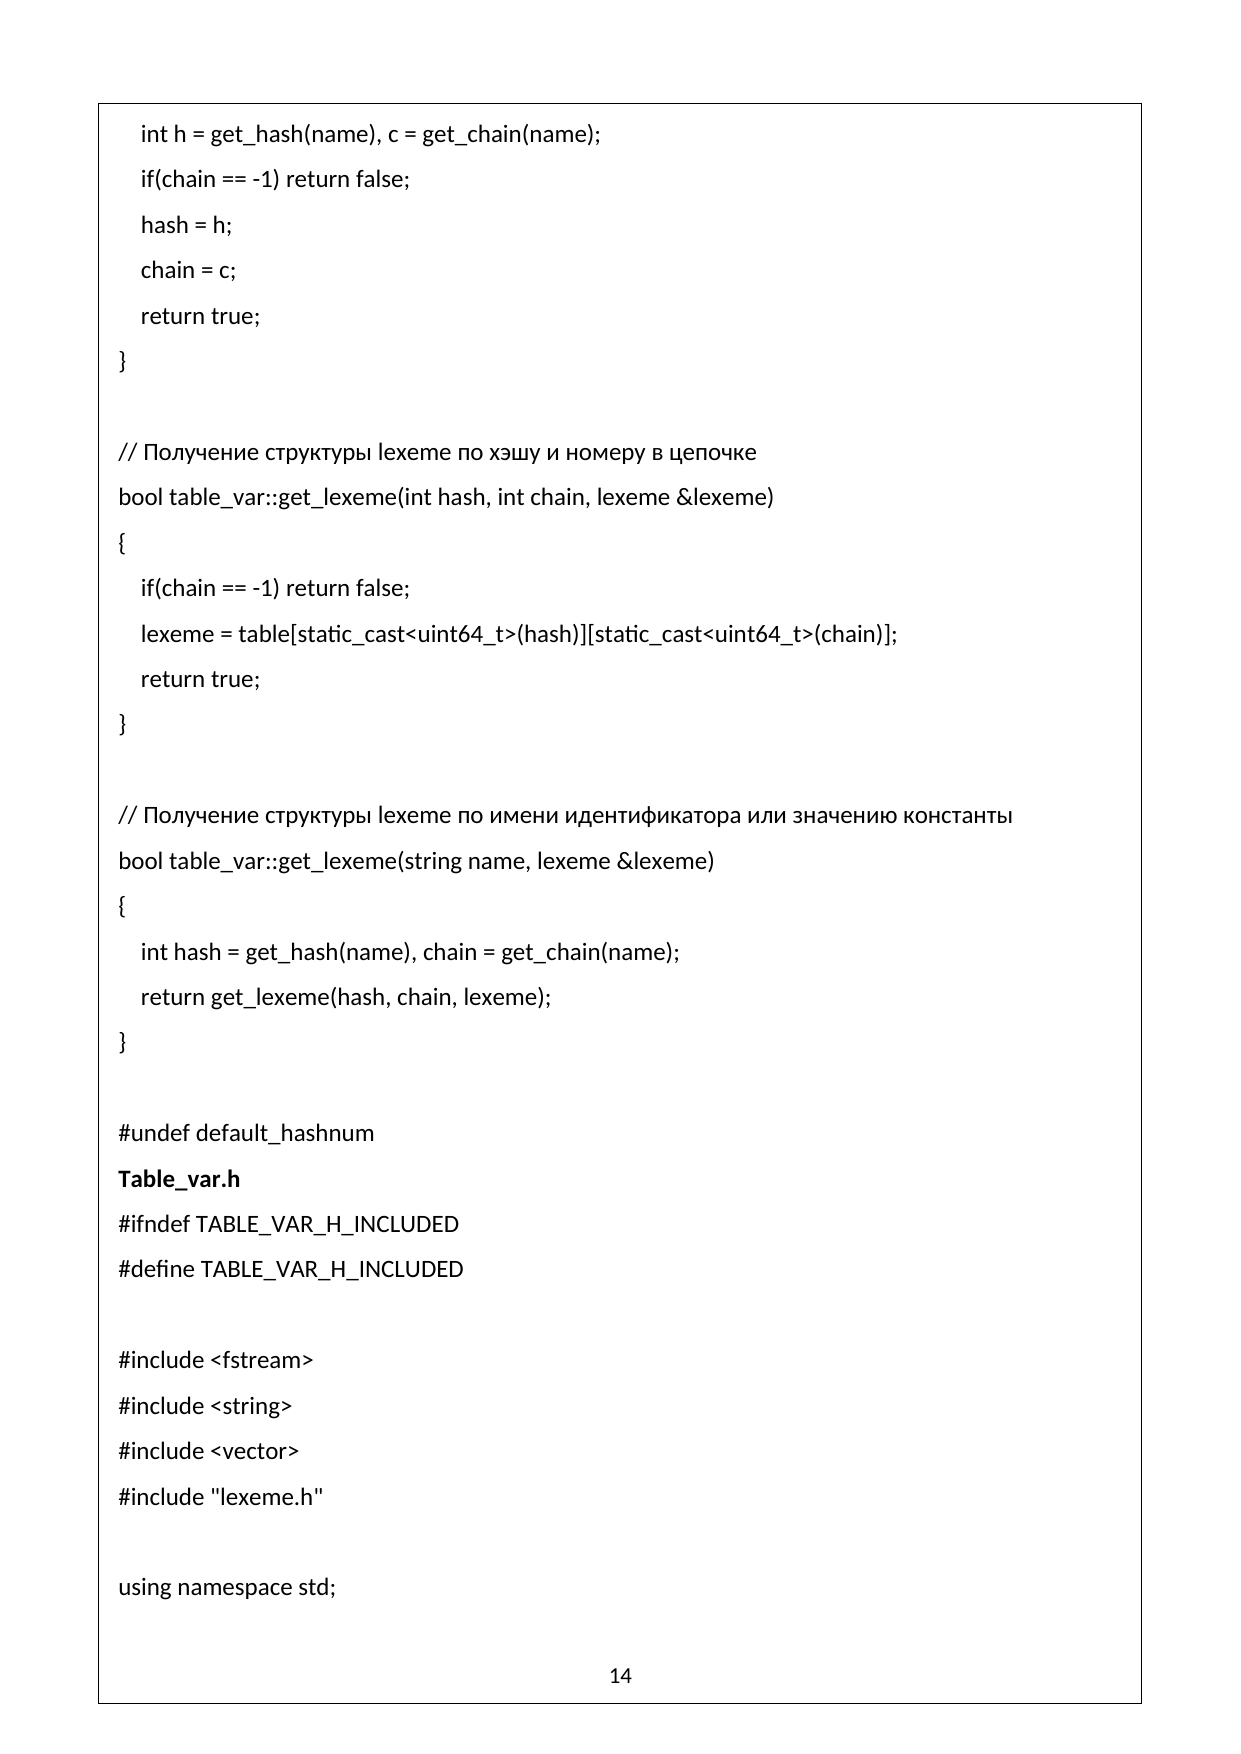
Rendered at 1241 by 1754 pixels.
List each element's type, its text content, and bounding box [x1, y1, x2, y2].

text return get_lexeme(hash, chain, lexeme); [118, 981, 1122, 1012]
text if(chain == -1) return false; [118, 163, 1122, 194]
text int h = get_hash(name), c = get_chain(name); [118, 118, 1122, 149]
text bool table_var::get_lexeme(int hash, int chain, lexeme &lexeme) [118, 481, 1122, 512]
text chain = c; [118, 254, 1122, 285]
text #include "lexeme.h" [118, 1481, 1122, 1511]
text } [118, 708, 1122, 739]
text // Получение структуры lexeme по имени идентификатора или значению константы [118, 799, 1122, 830]
text #undef default_hashnum [118, 1117, 1122, 1148]
text #include <string> [118, 1390, 1122, 1420]
text } [118, 345, 1122, 376]
text return true; [118, 663, 1122, 694]
text if(chain == -1) return false; [118, 572, 1122, 603]
text #ifndef TABLE_VAR_H_INCLUDED [118, 1208, 1122, 1239]
text return true; [118, 300, 1122, 330]
text { [118, 527, 1122, 557]
text using namespace std; [118, 1571, 1122, 1602]
text } [118, 1026, 1122, 1057]
text // Получение структуры lexeme по хэшу и номеру в цепочке [118, 436, 1122, 467]
text #define TABLE_VAR_H_INCLUDED [118, 1253, 1122, 1284]
text Table_var.h [118, 1163, 1122, 1193]
text lexeme = table[static_cast<uint64_t>(hash)][static_cast<uint64_t>(chain)]; [118, 618, 1122, 648]
text int hash = get_hash(name), chain = get_chain(name); [118, 936, 1122, 966]
text #include <fstream> [118, 1344, 1122, 1375]
text hash = h; [118, 209, 1122, 239]
text bool table_var::get_lexeme(string name, lexeme &lexeme) [118, 845, 1122, 875]
text #include <vector> [118, 1435, 1122, 1466]
text { [118, 890, 1122, 921]
